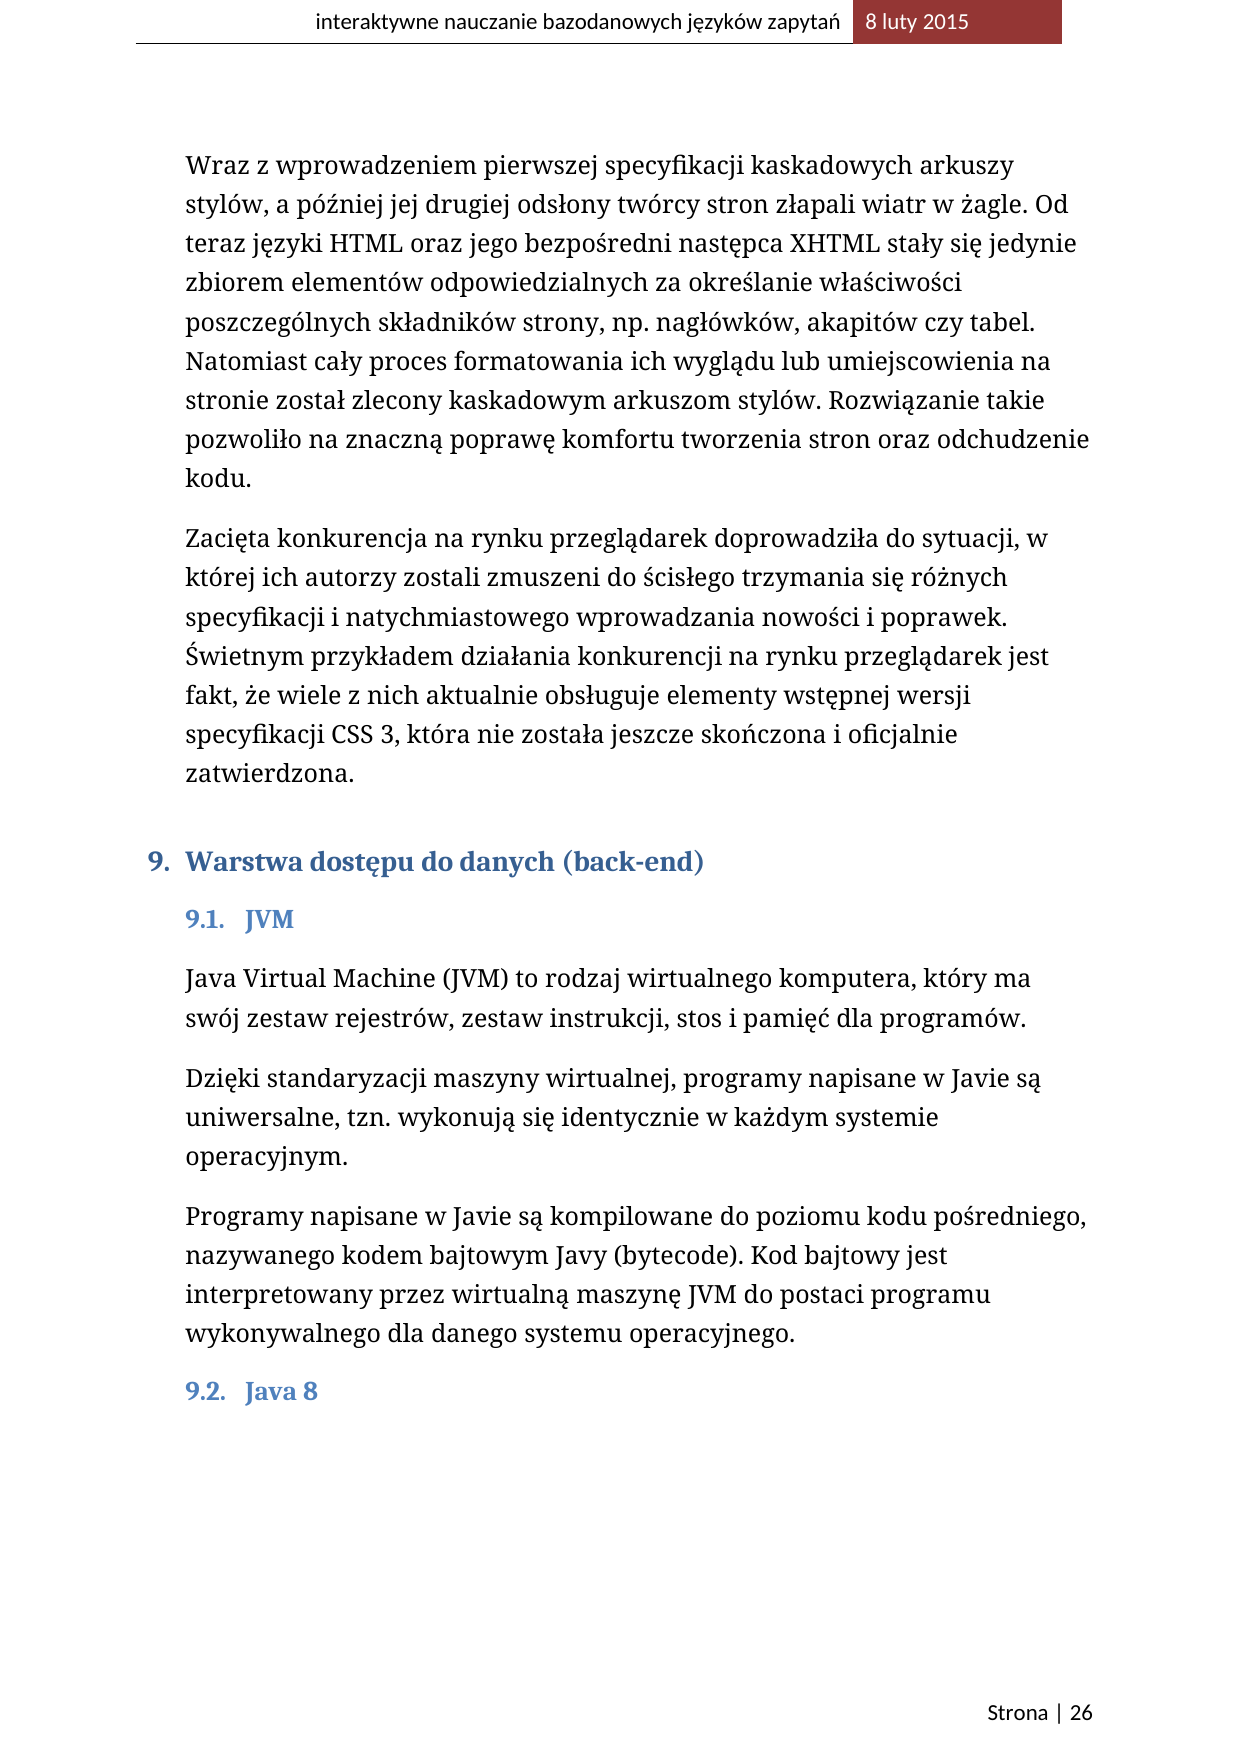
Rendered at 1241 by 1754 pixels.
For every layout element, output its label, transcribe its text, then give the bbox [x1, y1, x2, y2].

subtitle Zacięta konkurencja na rynku przeglądarek doprowadziła do sytuacji, w której ich autorzy zostali zmuszeni do ścisłego trzymania się różnych specyfikacji i natychmiastowego wprowadzania nowości i poprawek. Świetnym przykładem działania konkurencji na rynku przeglądarek jest fakt, że wiele z nich aktualnie obsługuje elementy wstępnej wersji specyfikacji CSS 3, która nie została jeszcze skończona i oficjalnie zatwierdzona. [185, 521, 1093, 790]
subtitle Java Virtual Machine (JVM) to rodzaj wirtualnego komputera, który ma swój zestaw rejestrów, zestaw instrukcji, stos i pamięć dla programów. [185, 961, 1093, 1034]
subtitle JVM [185, 904, 1093, 936]
subtitle Wraz z wprowadzeniem pierwszej specyfikacji kaskadowych arkuszy stylów, a później jej drugiej odsłony twórcy stron złapali wiatr w żagle. Od teraz języki HTML oraz jego bezpośredni następca XHTML stały się jedynie zbiorem elementów odpowiedzialnych za określanie właściwości poszczególnych składników strony, np. nagłówków, akapitów czy tabel. Natomiast cały proces formatowania ich wyglądu lub umiejscowienia na stronie został zlecony kaskadowym arkuszom stylów. Rozwiązanie takie pozwoliło na znaczną poprawę komfortu tworzenia stron oraz odchudzenie kodu. [185, 148, 1093, 495]
subtitle Programy napisane w Javie są kompilowane do poziomu kodu pośredniego, nazywanego kodem bajtowym Javy (bytecode). Kod bajtowy jest interpretowany przez wirtualną maszynę JVM do postaci programu wykonywalnego dla danego systemu operacyjnego. [185, 1198, 1093, 1350]
subtitle Warstwa dostępu do danych (back-end) [148, 845, 1093, 879]
subtitle Dzięki standaryzacji maszyny wirtualnej, programy napisane w Javie są uniwersalne, tzn. wykonują się identycznie w każdym systemie operacyjnym. [185, 1060, 1093, 1173]
subtitle Java 8 [185, 1376, 1093, 1407]
